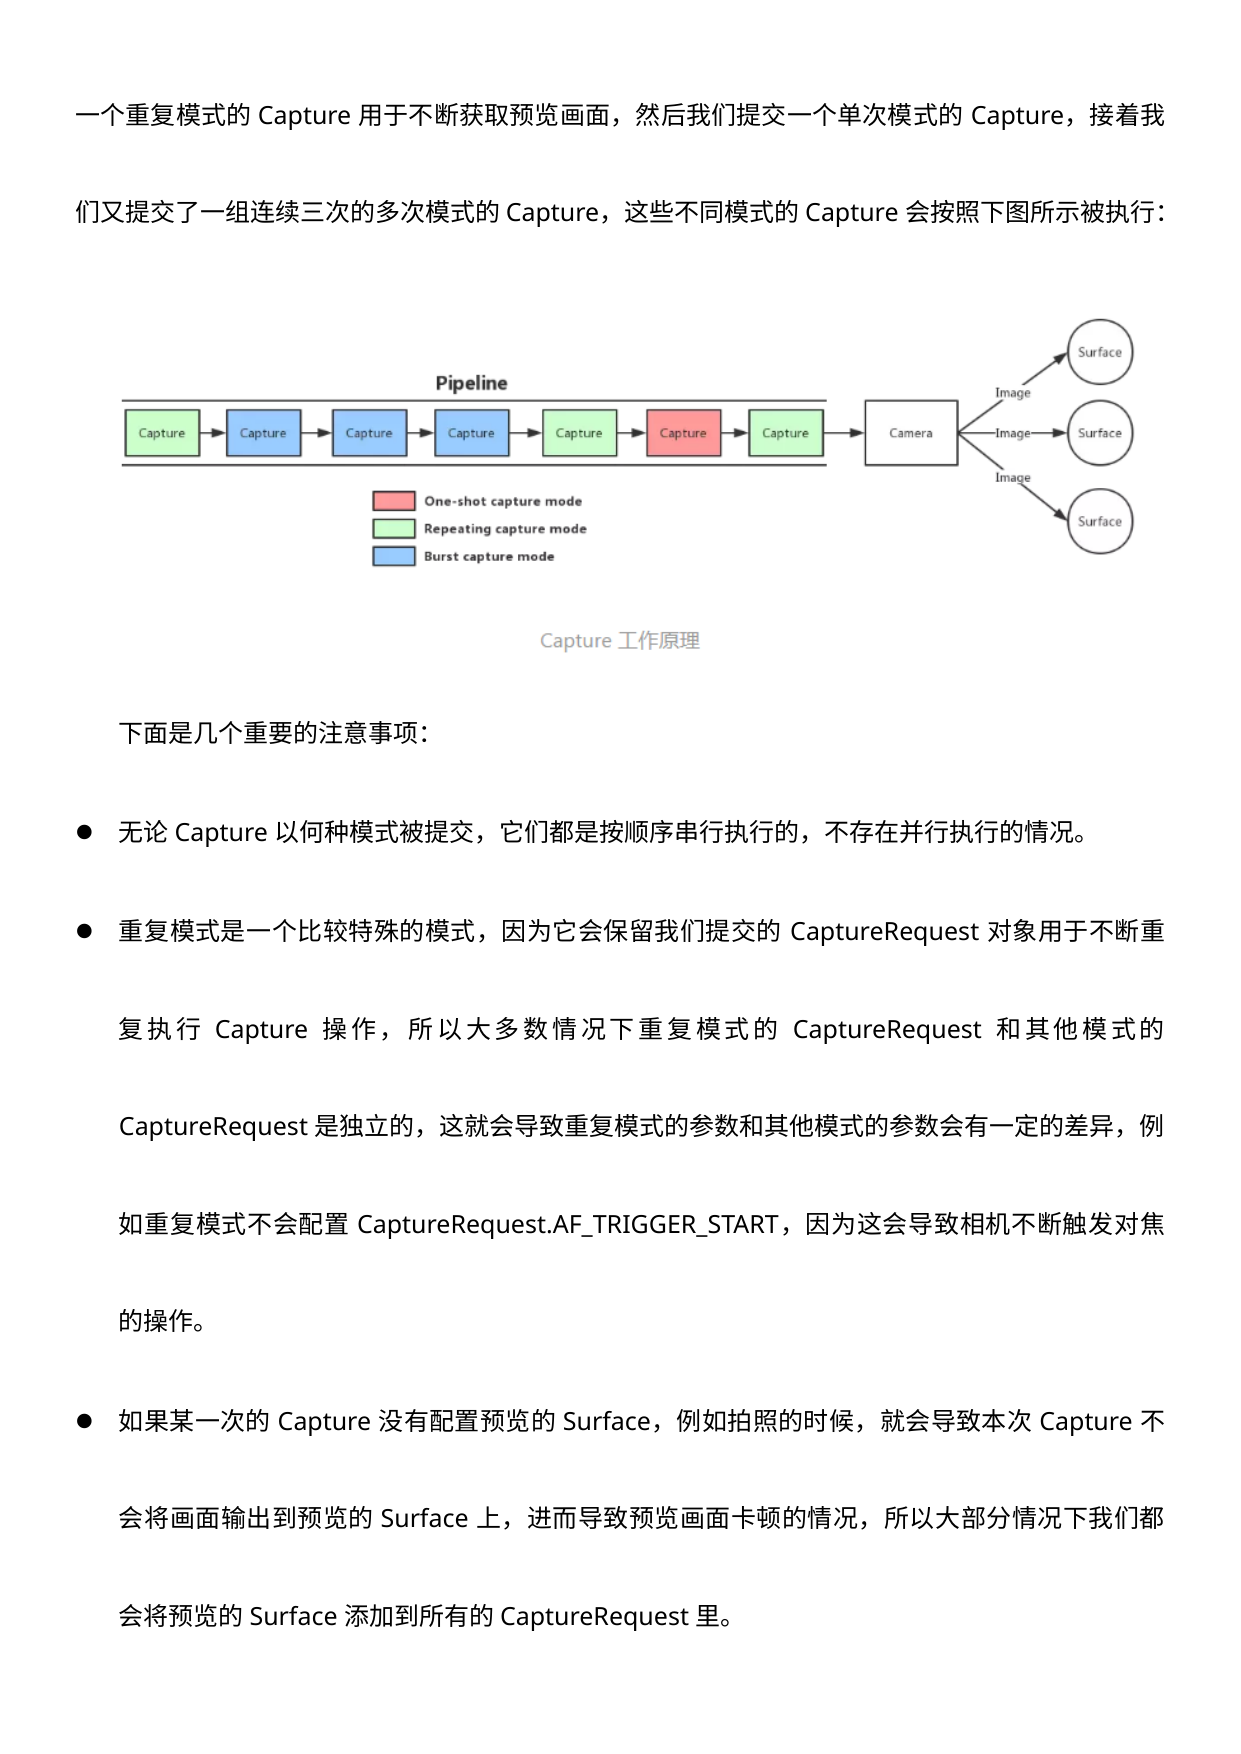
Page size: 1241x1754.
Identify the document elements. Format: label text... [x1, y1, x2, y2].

list 如果某一次的 Capture 没有配置预览的 Surface，例如拍照的时候，就会导致本次 Capture 不会将画面输出到预览的 Surface 上，进而导致预览画面卡顿的情况，所以大部分情况下我们都会将预览的 Surface 添加到所有的 CaptureRequest 里。 [75, 1387, 1165, 1647]
text 下面是几个重要的注意事项： [75, 699, 1165, 764]
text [75, 81, 1165, 243]
list 无论 Capture 以何种模式被提交，它们都是按顺序串行执行的，不存在并行执行的情况。 [75, 798, 1165, 863]
picture [75, 277, 1166, 664]
list 重复模式是一个比较特殊的模式，因为它会保留我们提交的 CaptureRequest 对象用于不断重复执行 Capture 操作，所以大多数情况下重复模式的 CaptureRequest 和其他模式的 CaptureRequest 是独立的，这就会导致重复模式的参数和其他模式的参数会有一定的差异，例如重复模式不会配置 CaptureRequest.AF_TRIGGER_START，因为这会导致相机不断触发对焦的操作。 [75, 897, 1165, 1352]
